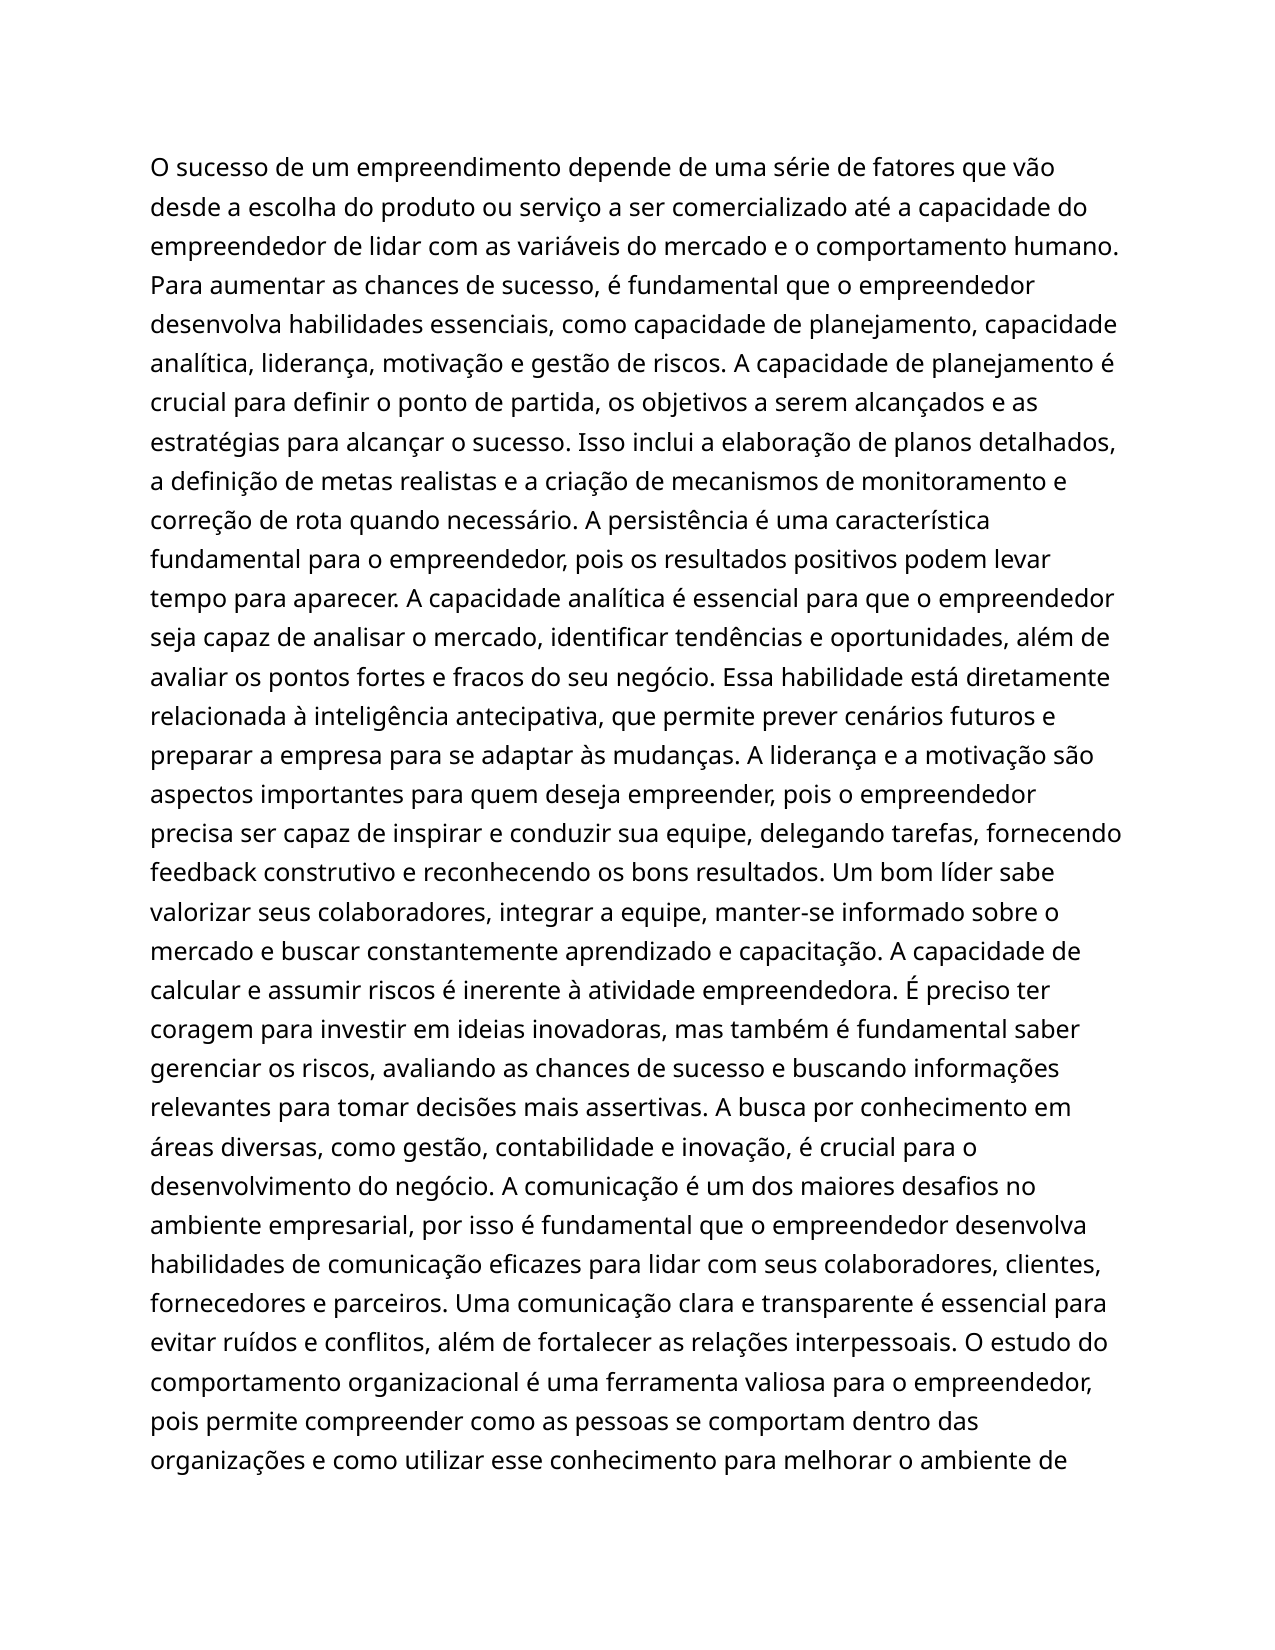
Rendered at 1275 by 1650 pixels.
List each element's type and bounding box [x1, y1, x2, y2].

text [150, 150, 1125, 1477]
